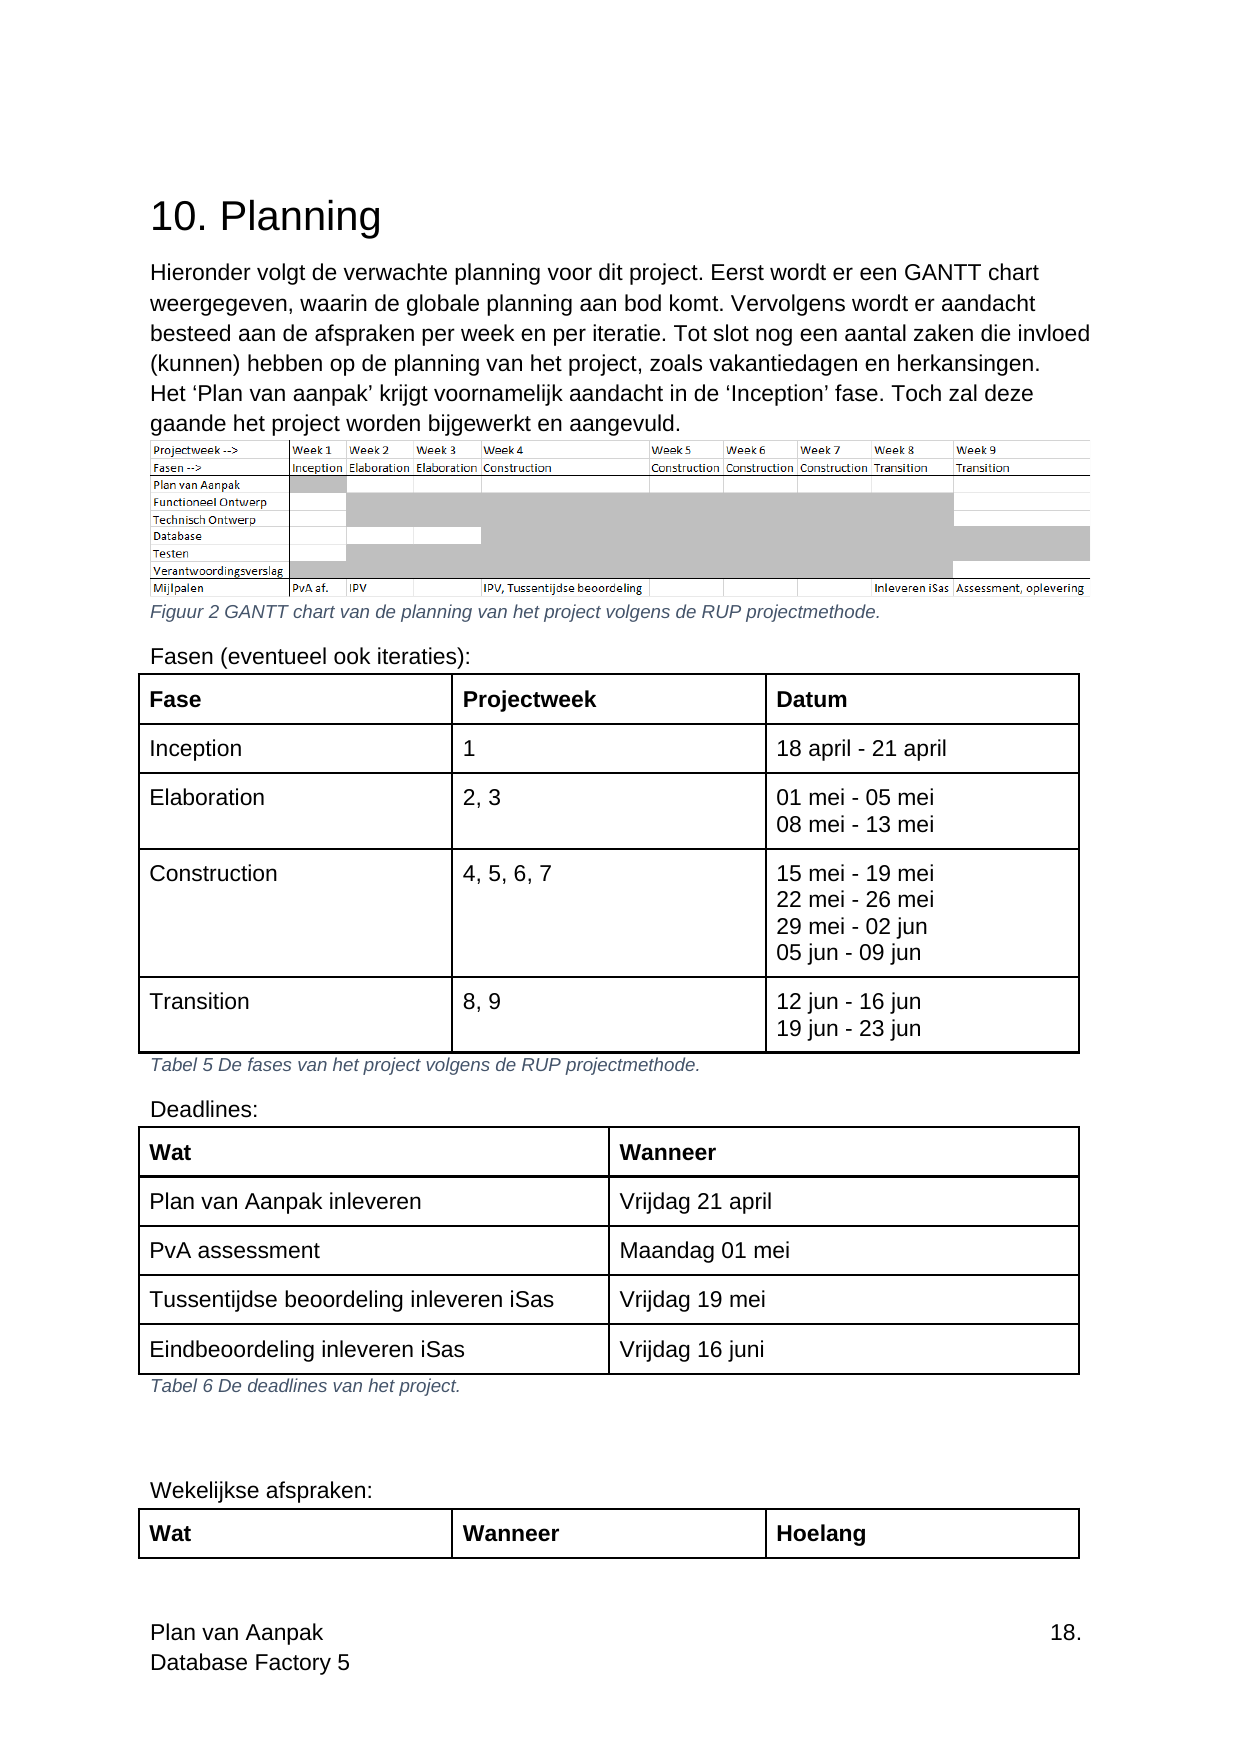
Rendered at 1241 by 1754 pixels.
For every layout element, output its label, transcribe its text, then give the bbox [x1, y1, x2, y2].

table_header Wanneer [610, 1128, 1078, 1175]
table_header Fase [140, 675, 451, 722]
table_header Wat [140, 1510, 451, 1557]
table_cell PvA assessment [140, 1227, 608, 1274]
table_cell 8, 9 [453, 978, 765, 1051]
table_cell Elaboration [140, 774, 451, 847]
table_cell Vrijdag 21 april [610, 1178, 1078, 1224]
text Het ‘Plan van aanpak’ krijgt voornamelijk aandacht in de ‘Inception’ fase. Toch zal deze gaande het project worden bijgewerkt en aangevuld. [150, 380, 1090, 437]
text Deadlines: [150, 1096, 1090, 1122]
text Wekelijkse afspraken: [150, 1477, 1090, 1504]
table_cell 01 mei - 05 mei 08 mei - 13 mei [767, 774, 1078, 847]
table_cell Transition [140, 978, 451, 1051]
picture [150, 440, 1091, 597]
table_header Projectweek [453, 675, 765, 722]
table_cell 1 [453, 725, 765, 772]
table_cell Inception [140, 725, 451, 772]
table_cell Vrijdag 19 mei [610, 1276, 1078, 1323]
table_cell Construction [140, 850, 451, 976]
table_cell 15 mei - 19 mei 22 mei - 26 mei 29 mei - 02 jun 05 jun - 09 jun [767, 850, 1078, 976]
table_cell 4, 5, 6, 7 [453, 850, 765, 976]
table_header Hoelang [767, 1510, 1078, 1557]
table_cell Vrijdag 16 juni [610, 1325, 1078, 1372]
table_cell 2, 3 [453, 774, 765, 847]
text Fasen (eventueel ook iteraties): [150, 643, 1090, 669]
text Tabel 5 De fases van het project volgens de RUP projectmethode. [150, 1053, 1090, 1075]
table_cell 18 april - 21 april [767, 725, 1078, 772]
table_cell 12 jun - 16 jun 19 jun - 23 jun [767, 978, 1078, 1051]
text Tabel 6 De deadlines van het project. [150, 1374, 1090, 1396]
table_header Wanneer [453, 1510, 765, 1557]
table_header Datum [767, 675, 1078, 722]
text Figuur 2 GANTT chart van de planning van het project volgens de RUP projectmethode. [150, 601, 1090, 622]
table_cell Eindbeoordeling inleveren iSas [140, 1325, 608, 1372]
table_cell Plan van Aanpak inleveren [140, 1178, 608, 1224]
table_header Wat [140, 1128, 608, 1175]
table_cell Maandag 01 mei [610, 1227, 1078, 1274]
text Hieronder volgt de verwachte planning voor dit project. Eerst wordt er een GANTT chart weergegeven, waarin de globale planning aan bod komt. Vervolgens wordt er aandacht besteed aan de afspraken per week en per iteratie. Tot slot nog een aantal zaken die invloed (kunnen) hebben op de planning van het project, zoals vakantiedagen en herkansingen. [150, 259, 1090, 376]
subtitle 10. Planning [150, 192, 1090, 239]
table_cell Tussentijdse beoordeling inleveren iSas [140, 1276, 608, 1323]
